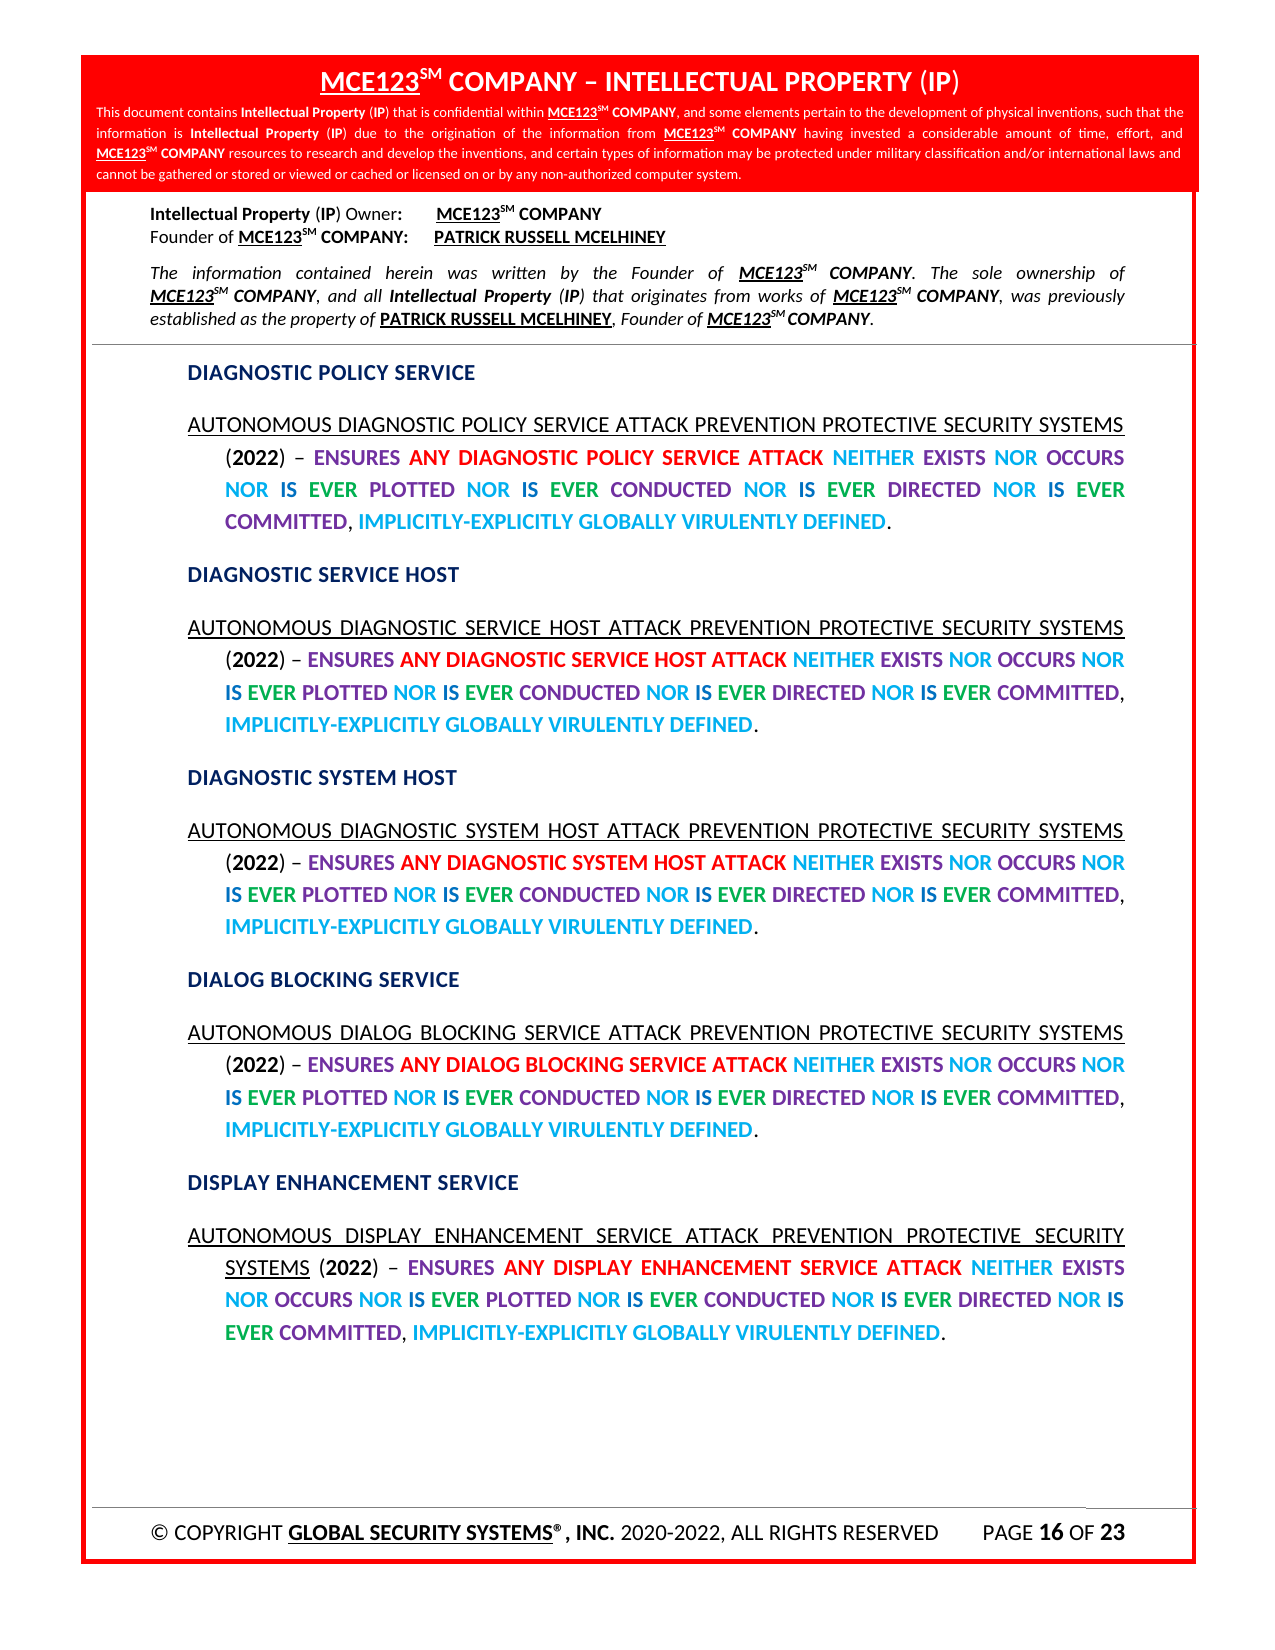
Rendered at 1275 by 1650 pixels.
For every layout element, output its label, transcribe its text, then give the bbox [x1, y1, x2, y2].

text AUTONOMOUS DIALOG BLOCKING SERVICE ATTACK PREVENTION PROTECTIVE SECURITY SYSTEMS (2022) – ENSURES ANY DIALOG BLOCKING SERVICE ATTACK NEITHER EXISTS NOR OCCURS NOR IS EVER PLOTTED NOR IS EVER CONDUCTED NOR IS EVER DIRECTED NOR IS EVER COMMITTED, IMPLICITLY-EXPLICITLY GLOBALLY VIRULENTLY DEFINED. [187, 1018, 1125, 1043]
text AUTONOMOUS DISPLAY ENHANCEMENT SERVICE ATTACK PREVENTION PROTECTIVE SECURITY SYSTEMS (2022) – ENSURES ANY DISPLAY ENHANCEMENT SERVICE ATTACK NEITHER EXISTS NOR OCCURS NOR IS EVER PLOTTED NOR IS EVER CONDUCTED NOR IS EVER DIRECTED NOR IS EVER COMMITTED, IMPLICITLY-EXPLICITLY GLOBALLY VIRULENTLY DEFINED. [187, 1246, 1125, 1346]
text DIAGNOSTIC SERVICE HOST [187, 560, 1125, 588]
text DISPLAY ENHANCEMENT SERVICE [187, 1168, 1125, 1196]
text AUTONOMOUS DIAGNOSTIC SERVICE HOST ATTACK PREVENTION PROTECTIVE SECURITY SYSTEMS (2022) – ENSURES ANY DIAGNOSTIC SERVICE HOST ATTACK NEITHER EXISTS NOR OCCURS NOR IS EVER PLOTTED NOR IS EVER CONDUCTED NOR IS EVER DIRECTED NOR IS EVER COMMITTED, IMPLICITLY-EXPLICITLY GLOBALLY VIRULENTLY DEFINED. [187, 613, 1125, 637]
text DIALOG BLOCKING SERVICE [187, 965, 1125, 993]
text AUTONOMOUS DIAGNOSTIC POLICY SERVICE ATTACK PREVENTION PROTECTIVE SECURITY SYSTEMS (2022) – ENSURES ANY DIAGNOSTIC POLICY SERVICE ATTACK NEITHER EXISTS NOR OCCURS NOR IS EVER PLOTTED NOR IS EVER CONDUCTED NOR IS EVER DIRECTED NOR IS EVER COMMITTED, IMPLICITLY-EXPLICITLY GLOBALLY VIRULENTLY DEFINED. [187, 411, 1125, 435]
text AUTONOMOUS DIALOG BLOCKING SERVICE ATTACK PREVENTION PROTECTIVE SECURITY SYSTEMS (2022) – ENSURES ANY DIALOG BLOCKING SERVICE ATTACK NEITHER EXISTS NOR OCCURS NOR IS EVER PLOTTED NOR IS EVER CONDUCTED NOR IS EVER DIRECTED NOR IS EVER COMMITTED, IMPLICITLY-EXPLICITLY GLOBALLY VIRULENTLY DEFINED. [187, 1044, 1125, 1143]
text AUTONOMOUS DISPLAY ENHANCEMENT SERVICE ATTACK PREVENTION PROTECTIVE SECURITY SYSTEMS (2022) – ENSURES ANY DISPLAY ENHANCEMENT SERVICE ATTACK NEITHER EXISTS NOR OCCURS NOR IS EVER PLOTTED NOR IS EVER CONDUCTED NOR IS EVER DIRECTED NOR IS EVER COMMITTED, IMPLICITLY-EXPLICITLY GLOBALLY VIRULENTLY DEFINED. [187, 1221, 1125, 1245]
text AUTONOMOUS DIAGNOSTIC SERVICE HOST ATTACK PREVENTION PROTECTIVE SECURITY SYSTEMS (2022) – ENSURES ANY DIAGNOSTIC SERVICE HOST ATTACK NEITHER EXISTS NOR OCCURS NOR IS EVER PLOTTED NOR IS EVER CONDUCTED NOR IS EVER DIRECTED NOR IS EVER COMMITTED, IMPLICITLY-EXPLICITLY GLOBALLY VIRULENTLY DEFINED. [187, 638, 1125, 738]
text DIAGNOSTIC POLICY SERVICE [187, 358, 1125, 386]
text AUTONOMOUS DIAGNOSTIC SYSTEM HOST ATTACK PREVENTION PROTECTIVE SECURITY SYSTEMS (2022) – ENSURES ANY DIAGNOSTIC SYSTEM HOST ATTACK NEITHER EXISTS NOR OCCURS NOR IS EVER PLOTTED NOR IS EVER CONDUCTED NOR IS EVER DIRECTED NOR IS EVER COMMITTED, IMPLICITLY-EXPLICITLY GLOBALLY VIRULENTLY DEFINED. [187, 816, 1125, 840]
text AUTONOMOUS DIAGNOSTIC SYSTEM HOST ATTACK PREVENTION PROTECTIVE SECURITY SYSTEMS (2022) – ENSURES ANY DIAGNOSTIC SYSTEM HOST ATTACK NEITHER EXISTS NOR OCCURS NOR IS EVER PLOTTED NOR IS EVER CONDUCTED NOR IS EVER DIRECTED NOR IS EVER COMMITTED, IMPLICITLY-EXPLICITLY GLOBALLY VIRULENTLY DEFINED. [187, 841, 1125, 940]
text AUTONOMOUS DIAGNOSTIC POLICY SERVICE ATTACK PREVENTION PROTECTIVE SECURITY SYSTEMS (2022) – ENSURES ANY DIAGNOSTIC POLICY SERVICE ATTACK NEITHER EXISTS NOR OCCURS NOR IS EVER PLOTTED NOR IS EVER CONDUCTED NOR IS EVER DIRECTED NOR IS EVER COMMITTED, IMPLICITLY-EXPLICITLY GLOBALLY VIRULENTLY DEFINED. [187, 436, 1125, 535]
text DIAGNOSTIC SYSTEM HOST [187, 763, 1125, 791]
